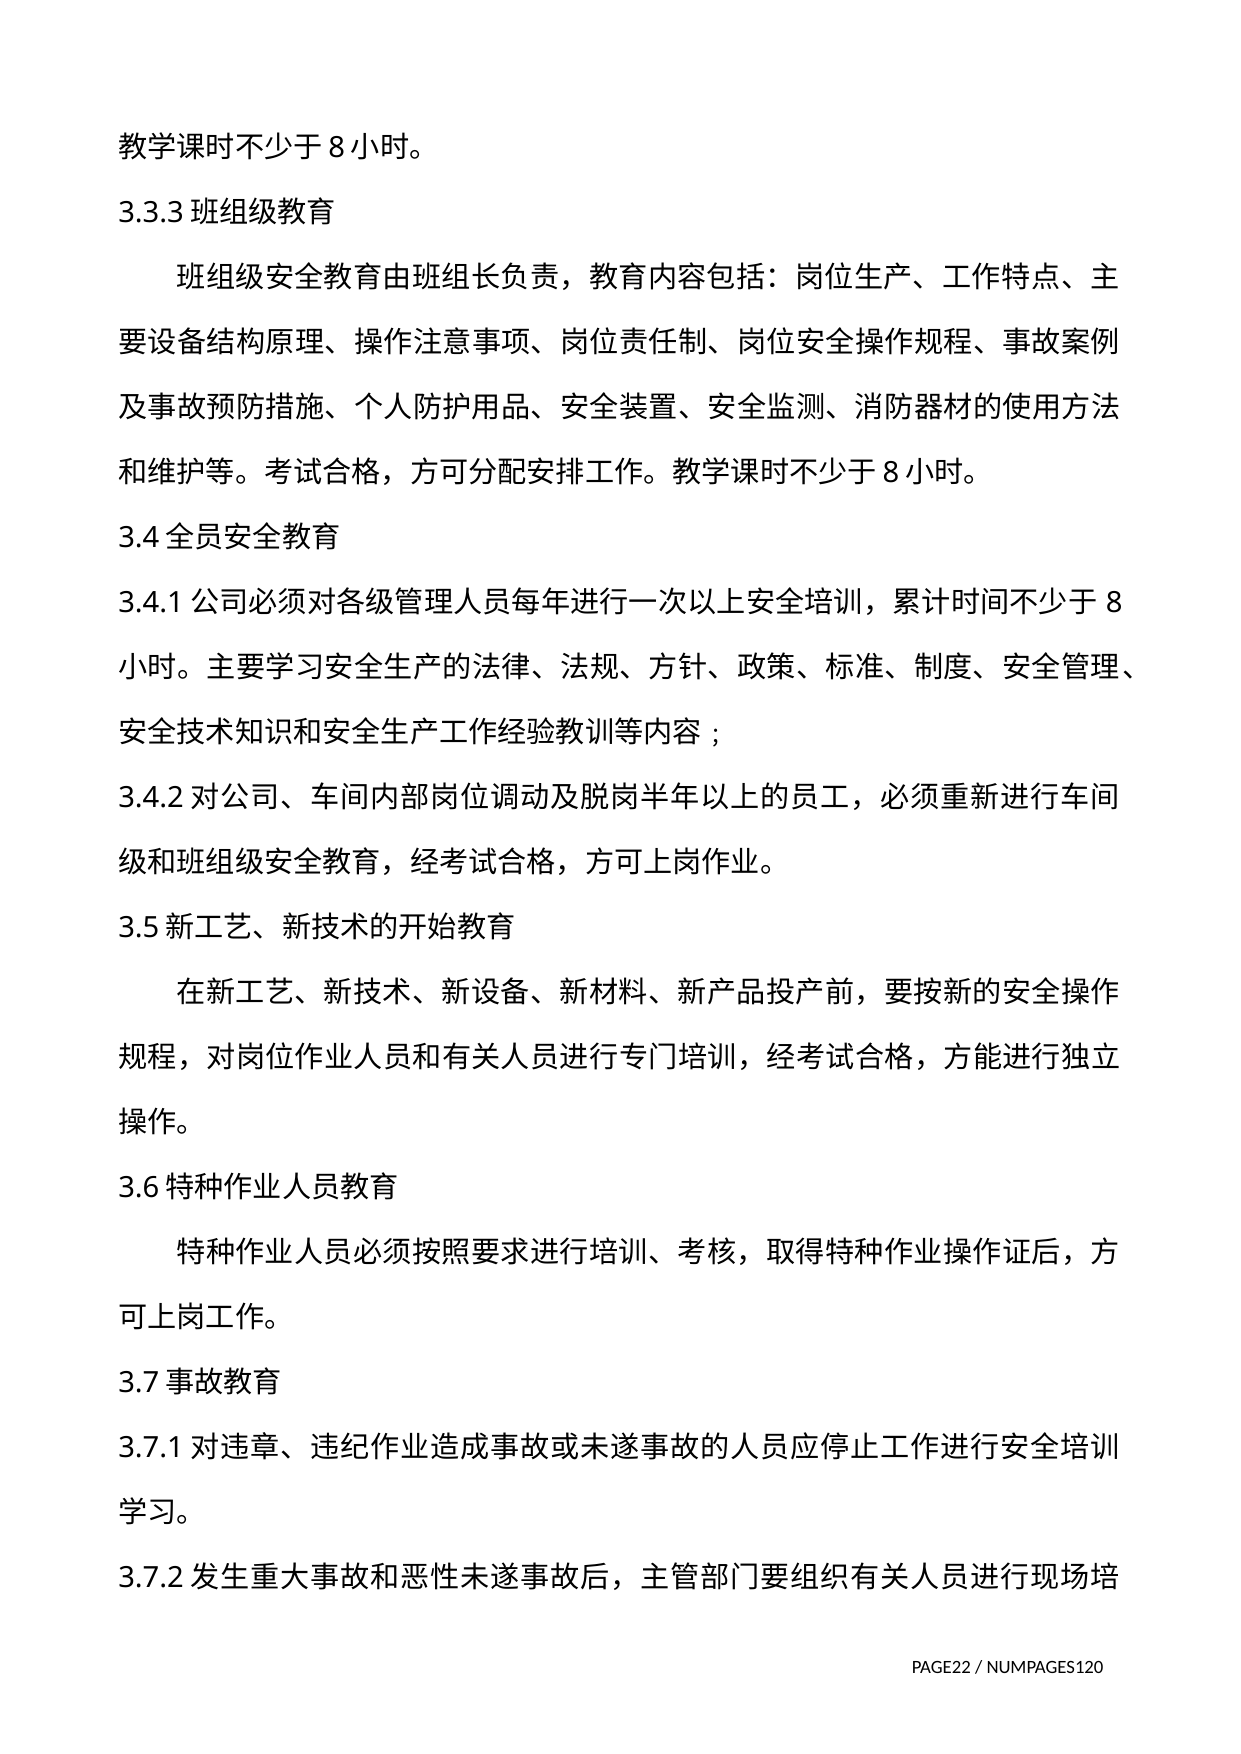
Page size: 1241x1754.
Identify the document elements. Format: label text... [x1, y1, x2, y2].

text 3.7事故教育 [118, 1347, 1122, 1412]
text 班组级安全教育由班组长负责，教育内容包括：岗位生产、工作特点、主要设备结构原理、操作注意事项、岗位责任制、岗位安全操作规程、事故案例及事故预防措施、个人防护用品、安全装置、安全监测、消防器材的使用方法和维护等。考试合格，方可分配安排工作。教学课时不少于8小时。 [118, 242, 1122, 502]
text 特种作业人员必须按照要求进行培训、考核，取得特种作业操作证后，方可上岗工作。 [118, 1217, 1122, 1347]
text 3.5新工艺、新技术的开始教育 [118, 892, 1122, 957]
text 3.3.3班组级教育 [118, 177, 1122, 242]
text 3.4全员安全教育 [118, 502, 1122, 567]
text 3.7.1对违章、违纪作业造成事故或未遂事故的人员应停止工作进行安全培训学习。 [118, 1412, 1122, 1542]
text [118, 112, 1122, 177]
text 在新工艺、新技术、新设备、新材料、新产品投产前，要按新的安全操作规程，对岗位作业人员和有关人员进行专门培训，经考试合格，方能进行独立操作。 [118, 957, 1122, 1152]
text 3.4.2对公司、车间内部岗位调动及脱岗半年以上的员工，必须重新进行车间级和班组级安全教育，经考试合格，方可上岗作业。 [118, 762, 1122, 892]
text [118, 1542, 1122, 1607]
text 3.6特种作业人员教育 [118, 1152, 1122, 1217]
text 3.4.1公司必须对各级管理人员每年进行一次以上安全培训，累计时间不少于8小时。主要学习安全生产的法律、法规、方针、政策、标准、制度、安全管理、安全技术知识和安全生产工作经验教训等内容﹔ [118, 567, 1122, 762]
